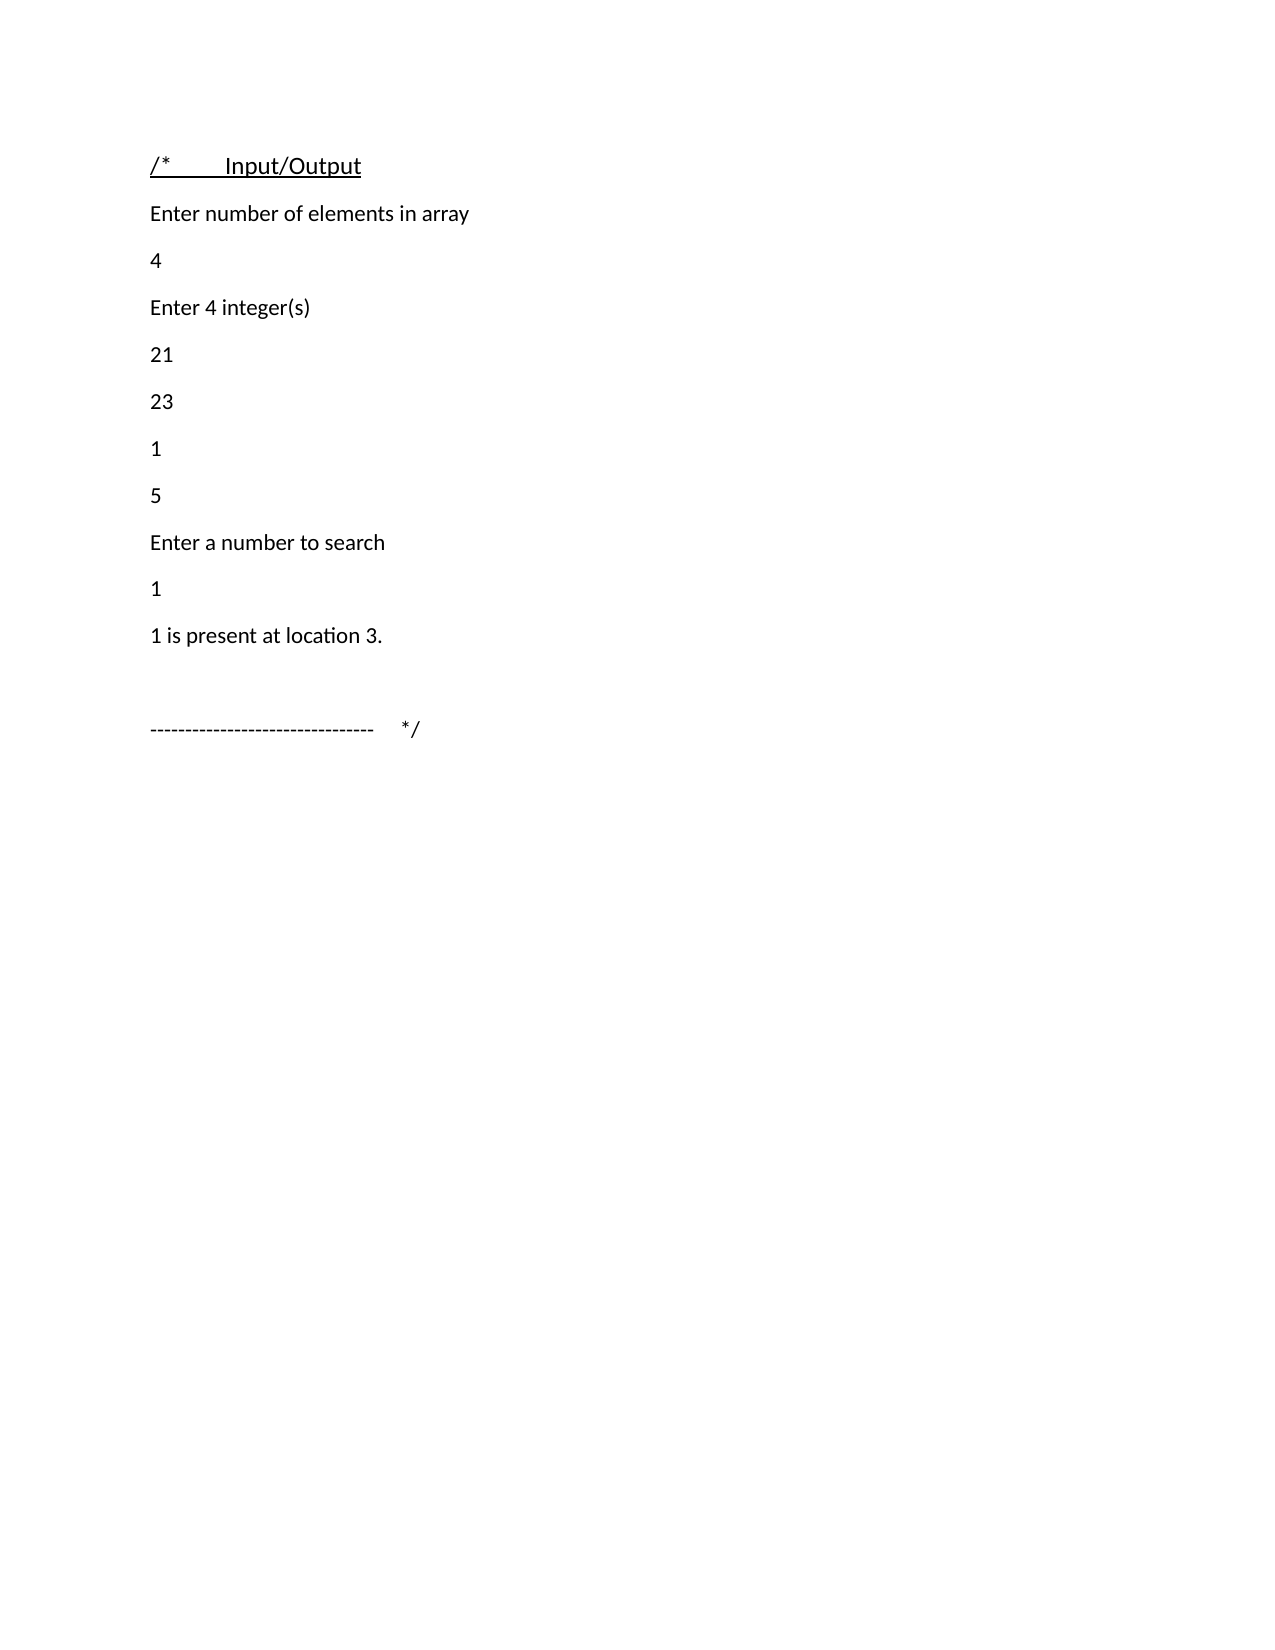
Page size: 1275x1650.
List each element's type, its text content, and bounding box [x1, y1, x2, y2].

text 1 is present at location 3. [150, 621, 1125, 649]
text 5 [150, 481, 1125, 509]
text 4 [150, 246, 1125, 274]
text Enter 4 integer(s) [150, 293, 1125, 321]
text 1 [150, 434, 1125, 462]
text /* Input/Output [150, 150, 1125, 181]
text 1 [150, 574, 1125, 603]
text 23 [150, 387, 1125, 415]
text -------------------------------- */ [150, 715, 1125, 743]
text Enter number of elements in array [150, 199, 1125, 228]
text Enter a number to search [150, 528, 1125, 556]
text 21 [150, 340, 1125, 368]
